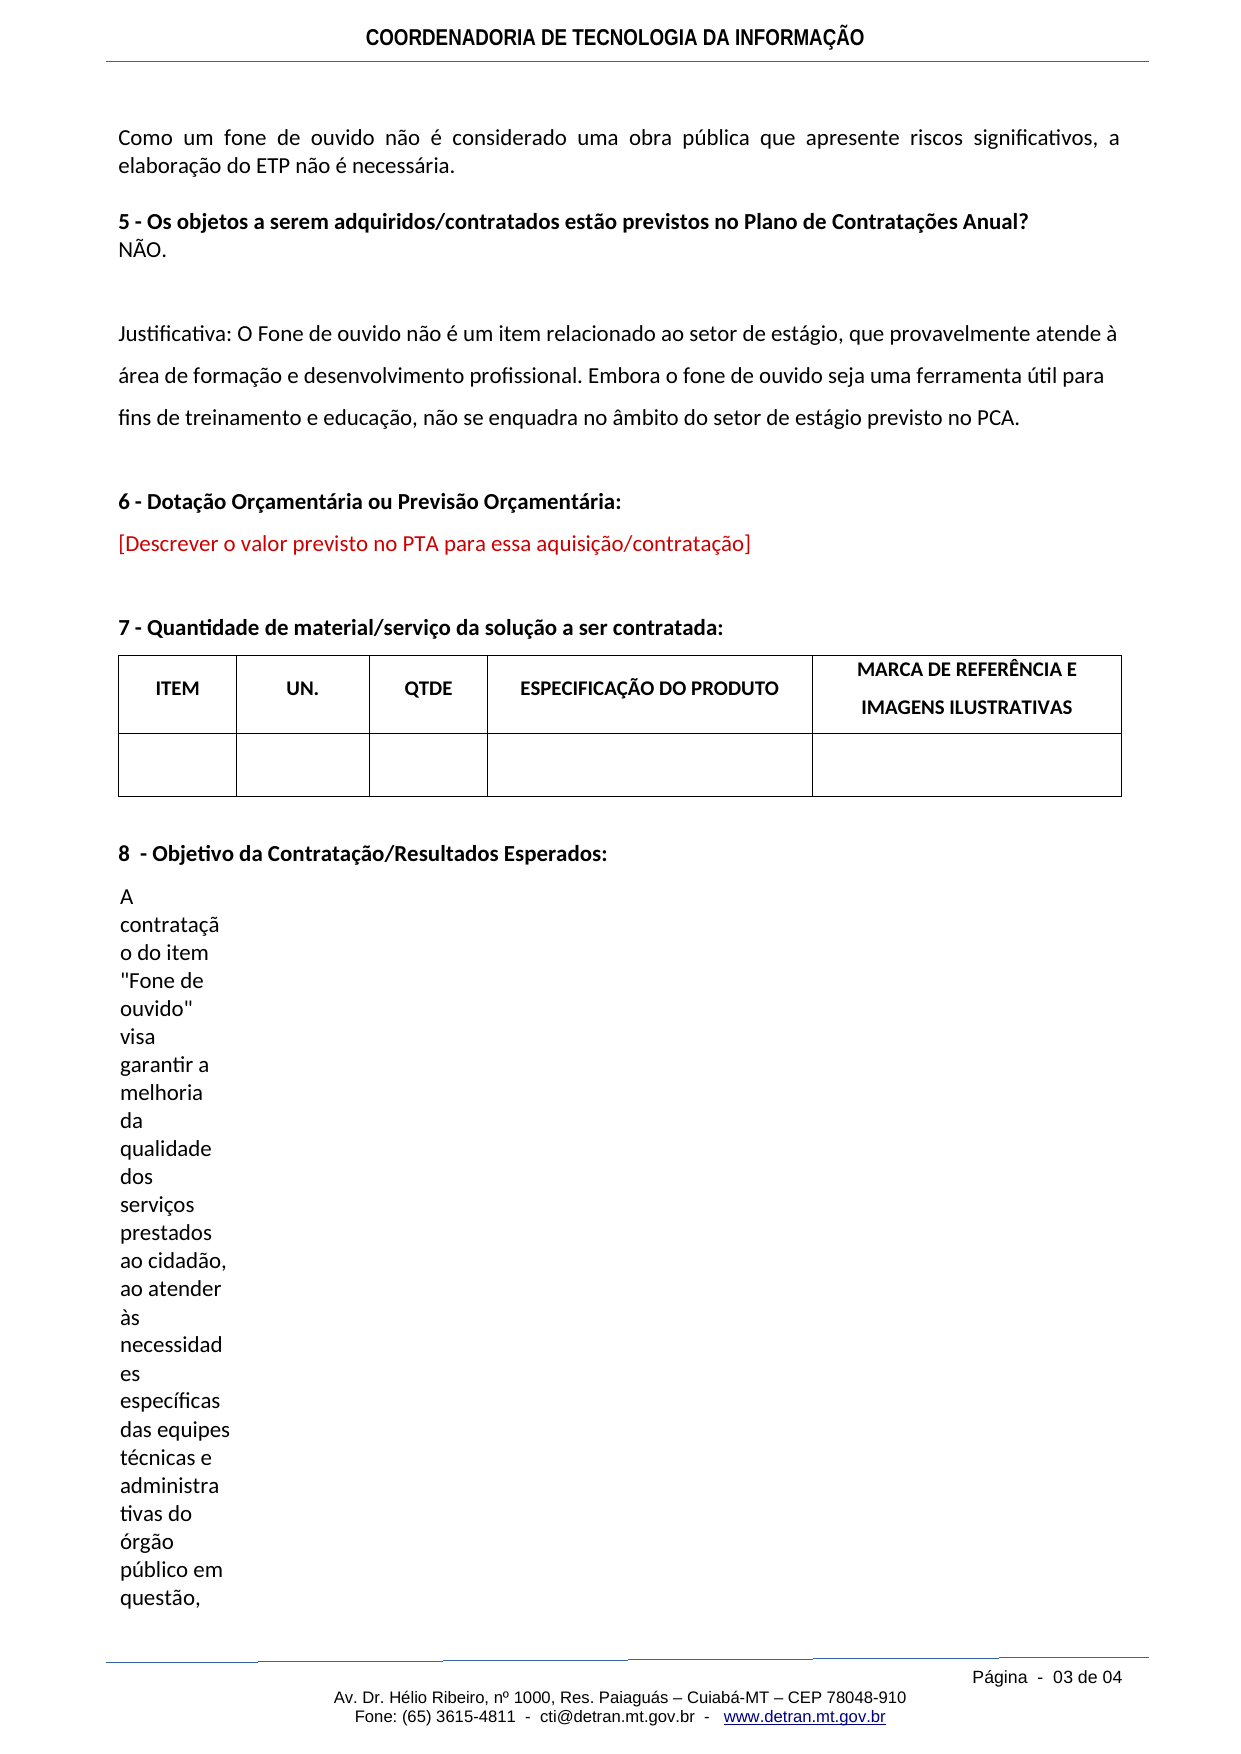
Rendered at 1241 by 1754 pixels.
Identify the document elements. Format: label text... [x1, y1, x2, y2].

text 5 - Os objetos a serem adquiridos/contratados estão previstos no Plano de Contratações Anual? [118, 207, 1122, 235]
table_header ITEM [119, 656, 236, 733]
text NÃO. Justificativa: O Fone de ouvido não é um item relacionado ao setor de estágio, que provavelmente atende à área de formação e desenvolvimento profissional. Embora o fone de ouvido seja uma ferramenta útil para fins de treinamento e educação, não se enquadra no âmbito do setor de estágio previsto no PCA. [118, 235, 1122, 431]
table_cell [119, 734, 236, 796]
table_cell [488, 734, 812, 796]
table_header UN. [237, 656, 369, 733]
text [118, 123, 1122, 179]
table_header ESPECIFICAÇÃO DO PRODUTO [488, 656, 812, 733]
text 7 - Quantidade de material/serviço da solução a ser contratada: [118, 613, 1122, 641]
table_cell [370, 734, 487, 796]
table_cell [237, 734, 369, 796]
table_header QTDE [370, 656, 487, 733]
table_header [118, 881, 233, 1612]
text 8 - Objetivo da Contratação/Resultados Esperados: [118, 839, 1122, 867]
table_cell [813, 734, 1121, 796]
table_header MARCA DE REFERÊNCIA E IMAGENS ILUSTRATIVAS [813, 656, 1121, 733]
text [Descrever o valor previsto no PTA para essa aquisição/contratação] [118, 529, 1122, 557]
text 6 - Dotação Orçamentária ou Previsão Orçamentária: [118, 487, 1122, 515]
